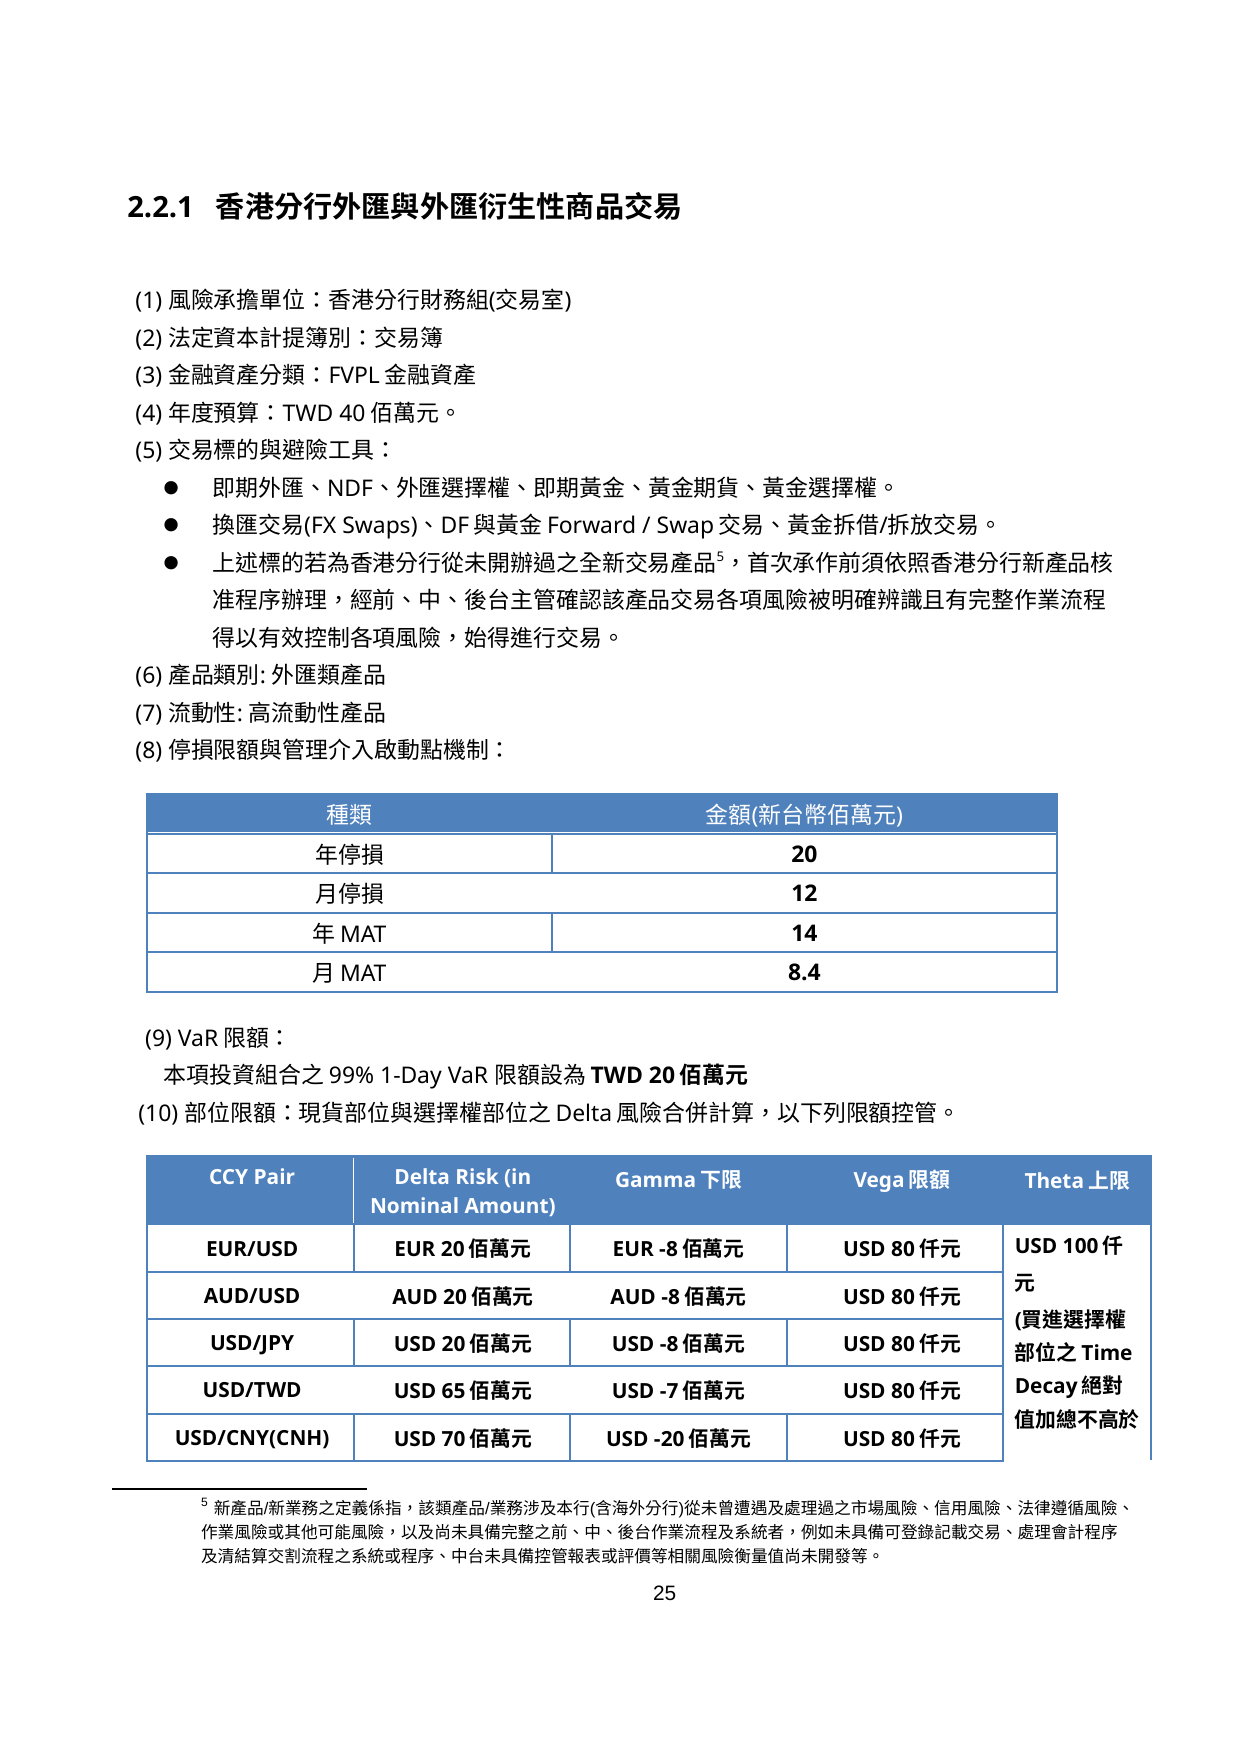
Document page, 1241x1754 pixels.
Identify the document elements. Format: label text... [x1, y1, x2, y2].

table_cell 年停損 [148, 835, 551, 872]
text (2) 法定資本計提簿別：交易簿 [135, 318, 1128, 355]
table_header Theta上限 [1003, 1158, 1150, 1223]
text (7) 流動性: 高流動性產品 [135, 693, 1128, 730]
table_cell USD/CNY(CNH) [148, 1415, 353, 1460]
text (6) 產品類別: 外匯類產品 [135, 655, 1128, 693]
table_header CCY Pair [148, 1158, 353, 1223]
table_header 種類 [148, 795, 552, 832]
table_cell USD 100仟元 (買進選擇權部位之Time Decay絕對值加總不高於USD 80仟元) [1004, 1225, 1150, 1460]
table_header Delta Risk (in Nominal Amount) [354, 1158, 570, 1223]
table_cell USD/TWD [148, 1367, 353, 1412]
list 本項投資組合之99% 1-Day VaR 限額設為TWD 20佰萬元 [164, 1055, 1128, 1093]
table_cell USD 80仟元 [788, 1415, 1002, 1460]
text (3) 金融資產分類：FVPL金融資產 [135, 355, 1128, 393]
table_cell USD -8佰萬元 [571, 1320, 786, 1365]
table_cell AUD 20佰萬元 [354, 1273, 570, 1318]
table_cell AUD -8佰萬元 [570, 1273, 787, 1318]
table_cell 8.4 [552, 953, 1056, 991]
text (8) 停損限額與管理介入啟動點機制： [135, 730, 1128, 768]
table_cell USD 80仟元 [787, 1367, 1002, 1412]
text (4) 年度預算：TWD 40佰萬元。 [135, 393, 1128, 430]
table_cell 月MAT [148, 953, 552, 991]
table_cell USD -7佰萬元 [570, 1367, 787, 1412]
table_cell USD 65佰萬元 [354, 1367, 570, 1412]
table_cell EUR -8佰萬元 [571, 1225, 786, 1271]
table_cell USD 80仟元 [787, 1273, 1002, 1318]
table_cell 14 [553, 914, 1056, 951]
table_cell 月停損 [148, 874, 552, 912]
text (5) 交易標的與避險工具： [135, 430, 1128, 468]
table_cell USD 20佰萬元 [355, 1320, 569, 1365]
table_cell USD/JPY [148, 1320, 353, 1365]
table_header Gamma下限 [570, 1158, 787, 1223]
table_cell 年MAT [148, 914, 551, 951]
table_cell 12 [552, 874, 1056, 912]
text (10) 部位限額：現貨部位與選擇權部位之Delta風險合併計算，以下列限額控管。 [138, 1093, 1128, 1130]
list 換匯交易(FX Swaps)、DF與黃金Forward / Swap交易、黃金拆借/拆放交易。 [162, 505, 1128, 543]
table_cell USD -20佰萬元 [571, 1415, 786, 1460]
table_cell EUR/USD [148, 1225, 353, 1271]
table_cell EUR 20佰萬元 [355, 1225, 569, 1271]
text 香港分行外匯與外匯衍生性商品交易 [127, 168, 1128, 243]
text (9) VaR限額： [145, 1018, 1128, 1055]
table_cell USD 70佰萬元 [355, 1415, 569, 1460]
table_cell USD 80仟元 [788, 1320, 1002, 1365]
table_header 金額(新台幣佰萬元) [552, 795, 1056, 832]
text (1) 風險承擔單位：香港分行財務組(交易室) [135, 280, 1128, 318]
table_header Vega限額 [787, 1158, 1003, 1223]
table_cell 20 [553, 835, 1056, 872]
list 即期外匯、NDF、外匯選擇權、即期黃金、黃金期貨、黃金選擇權。 [162, 468, 1128, 505]
list 上述標的若為香港分行從未開辦過之全新交易產品，首次承作前須依照香港分行新產品核准程序辦理，經前、中、後台主管確認該產品交易各項風險被明確辨識且有完整作業流程得以有效控制各項風險，始得進行交易。 [162, 543, 1128, 655]
table_cell USD 80仟元 [788, 1225, 1002, 1271]
table_cell AUD/USD [148, 1273, 353, 1318]
